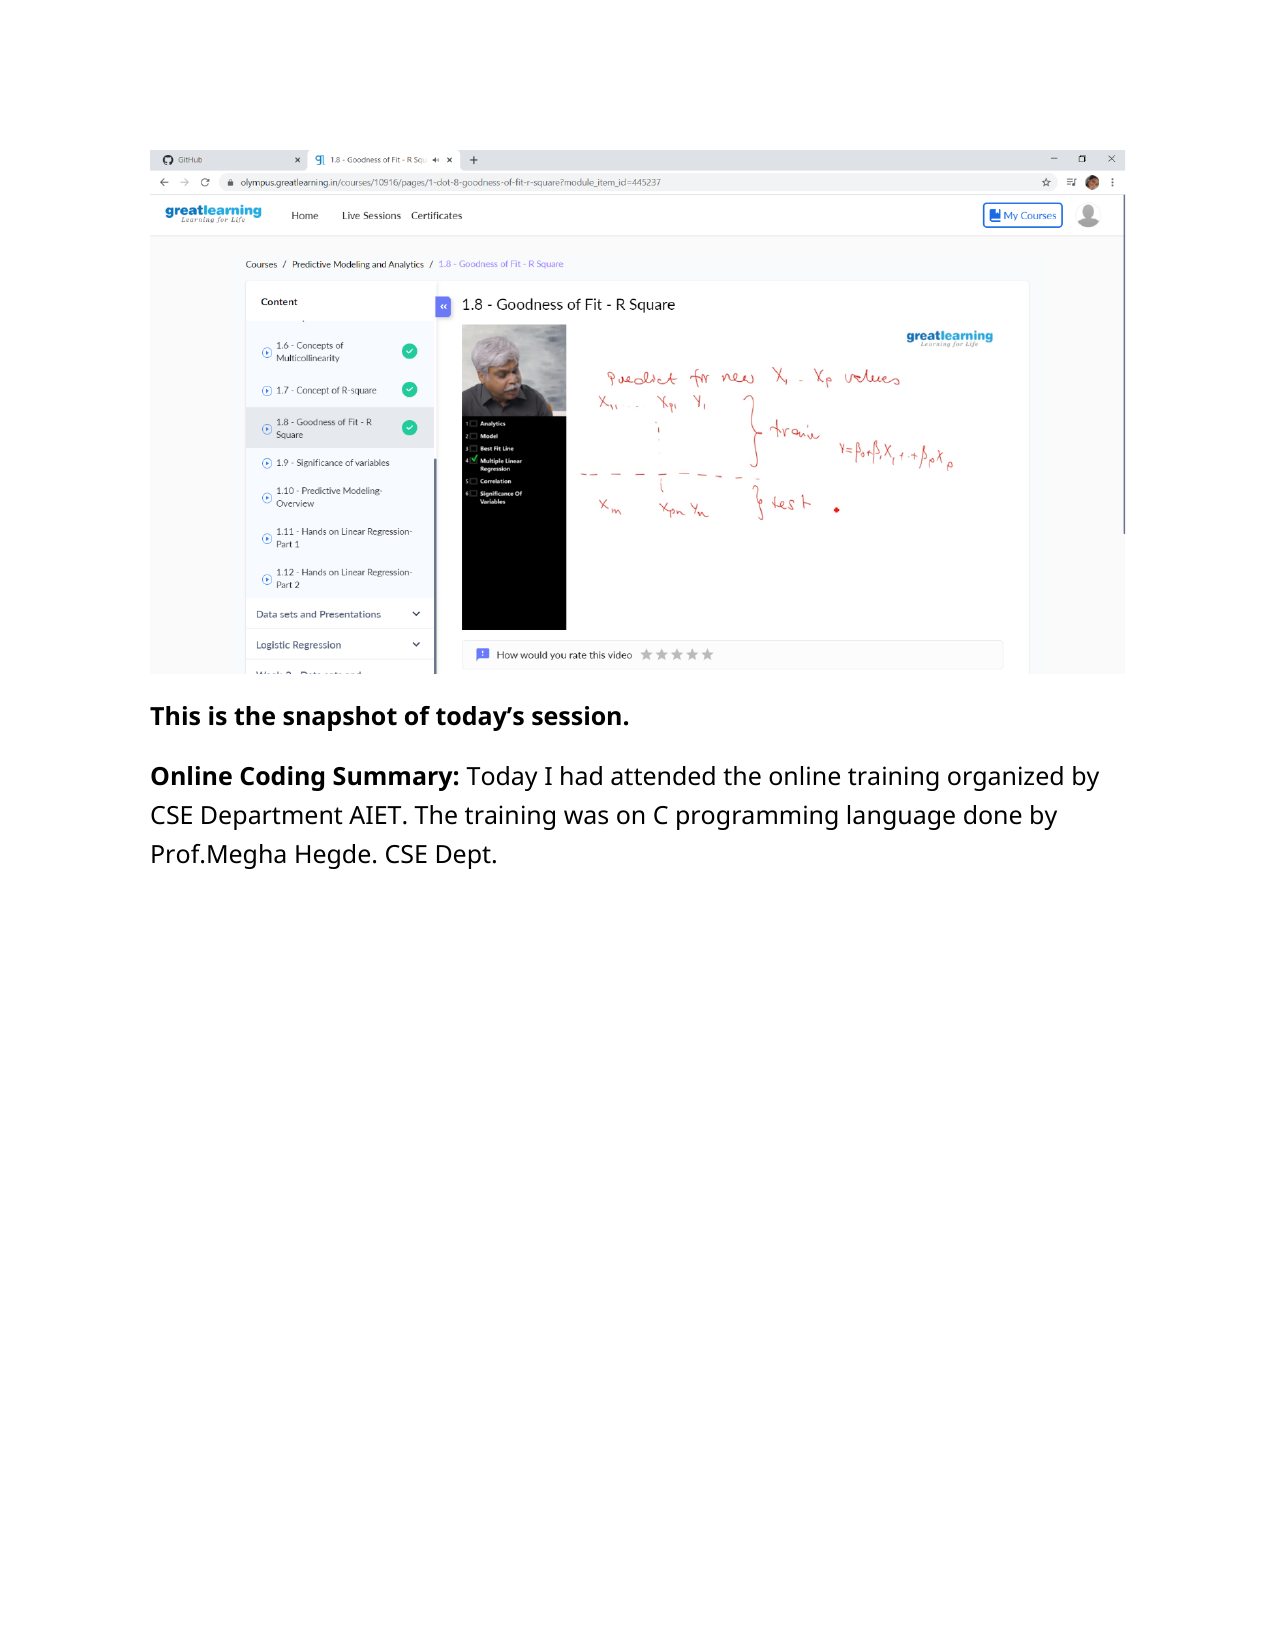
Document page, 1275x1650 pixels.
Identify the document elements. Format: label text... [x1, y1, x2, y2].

text This is the snapshot of today’s session. [150, 698, 1125, 732]
text Online Coding Summary: Today I had attended the online training organized by CSE Department AIET. The training was on C programming language done by Prof.Megha Hegde. CSE Dept. [150, 758, 1125, 871]
picture [150, 150, 1125, 674]
